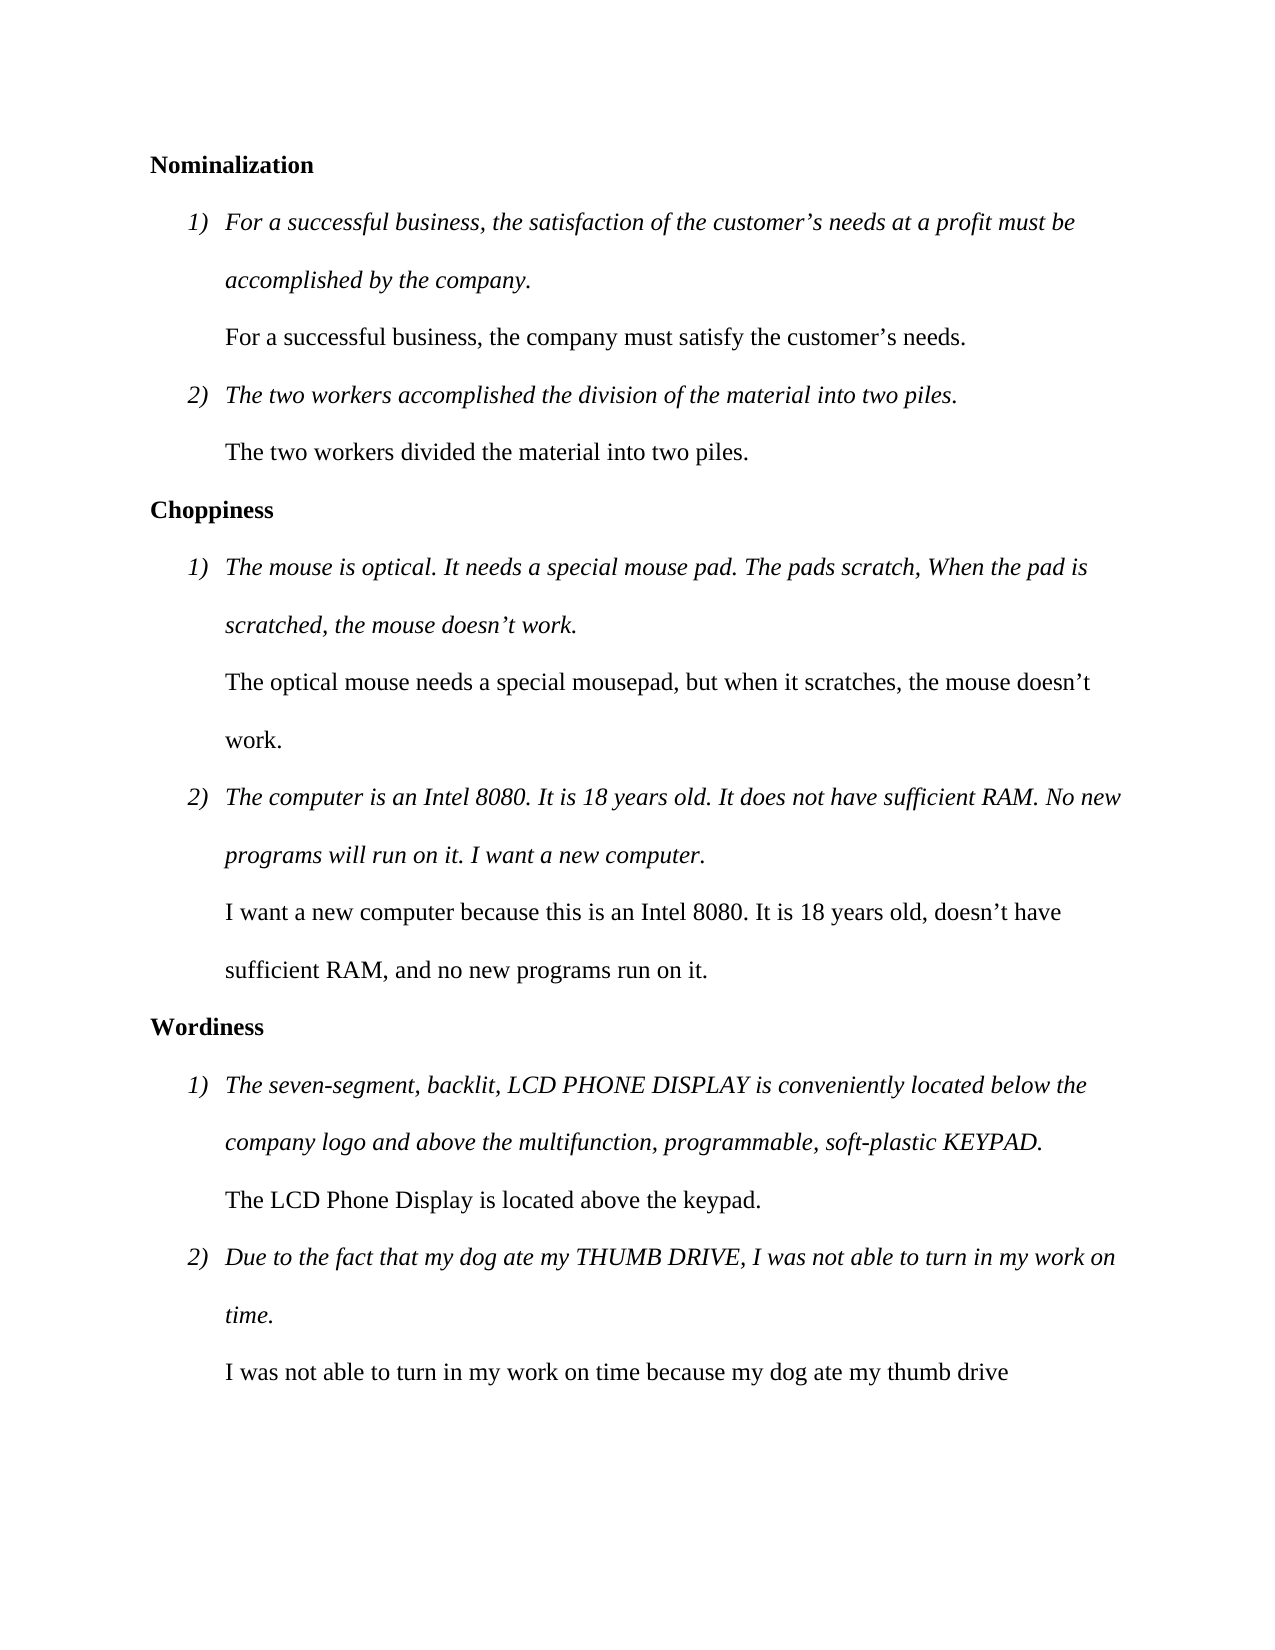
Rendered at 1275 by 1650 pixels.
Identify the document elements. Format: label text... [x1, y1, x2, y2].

list The seven-segment, backlit, LCD PHONE DISPLAY is conveniently located below the company logo and above the multifunction, programmable, soft-plastic KEYPAD. [187, 1070, 1125, 1156]
list Due to the fact that my dog ate my THUMB DRIVE, I was not able to turn in my work on time. [187, 1242, 1125, 1329]
text Wordiness [150, 1012, 1125, 1041]
list The two workers accomplished the division of the material into two piles. [187, 380, 1125, 409]
list The computer is an Intel 8080. It is 18 years old. It does not have sufficient RAM. No new programs will run on it. I want a new computer. [187, 782, 1125, 869]
text I want a new computer because this is an Intel 8080. It is 18 years old, doesn’t have sufficient RAM, and no new programs run on it. [225, 897, 1125, 984]
list For a successful business, the satisfaction of the customer’s needs at a profit must be accomplished by the company. [187, 207, 1125, 294]
text Nominalization [150, 150, 1125, 179]
text The two workers divided the material into two piles. [225, 437, 1125, 466]
text For a successful business, the company must satisfy the customer’s needs. [225, 322, 1125, 351]
text Choppiness [150, 495, 1125, 524]
text The optical mouse needs a special mousepad, but when it scratches, the mouse doesn’t work. [225, 667, 1125, 754]
text I was not able to turn in my work on time because my dog ate my thumb drive [225, 1357, 1125, 1386]
text The LCD Phone Display is located above the keypad. [225, 1185, 1125, 1214]
list The mouse is optical. It needs a special mouse pad. The pads scratch, When the pad is scratched, the mouse doesn’t work. [187, 552, 1125, 639]
